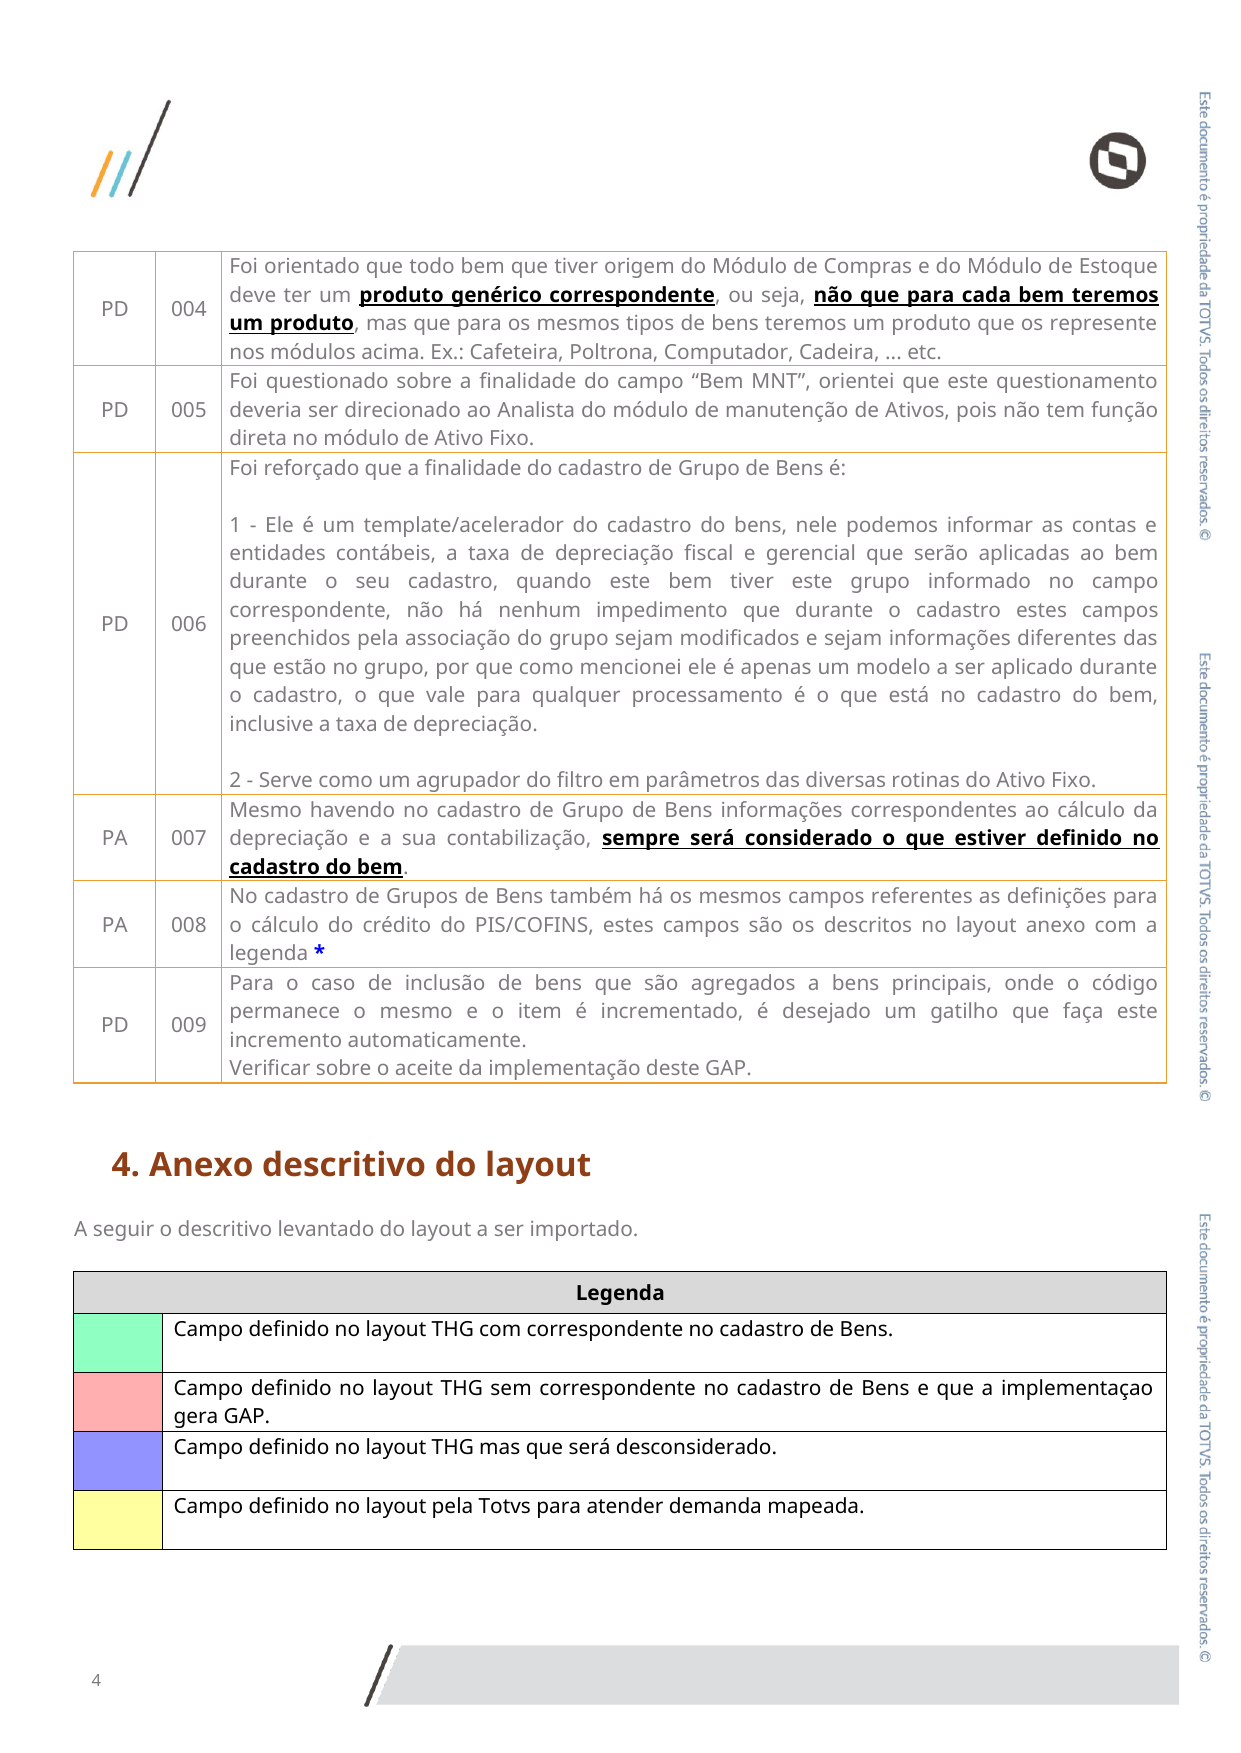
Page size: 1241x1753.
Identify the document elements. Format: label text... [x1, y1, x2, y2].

table_cell PD [74, 453, 155, 794]
text A seguir o descritivo levantado do layout a ser importado. [74, 1214, 1166, 1243]
table_cell [74, 1314, 162, 1372]
table_cell 004 [156, 252, 221, 365]
table_cell Campo definido no layout pela Totvs para atender demanda mapeada. [163, 1491, 1166, 1549]
table_header Legenda [74, 1272, 1166, 1313]
table_cell [74, 1373, 162, 1431]
table_cell [74, 1432, 162, 1490]
table_cell PA [74, 795, 155, 880]
table_cell 008 [156, 881, 221, 967]
table_cell [74, 1491, 162, 1549]
table_cell PA [74, 881, 155, 967]
table_cell PD [74, 252, 155, 365]
table_cell 006 [156, 453, 221, 794]
table_cell Para o caso de inclusão de bens que são agregados a bens principais, onde o código permanece o mesmo e o item é incrementado, é desejado um gatilho que faça este incremento automaticamente. Verificar sobre o aceite da implementação deste GAP. [222, 968, 1166, 1082]
table_cell Foi orientado que todo bem que tiver origem do Módulo de Compras e do Módulo de Estoque deve ter um produto genérico correspondente, ou seja, não que para cada bem teremos um produto, mas que para os mesmos tipos de bens teremos um produto que os represente nos módulos acima. Ex.: Cafeteira, Poltrona, Computador, Cadeira, ... etc. [222, 252, 1166, 365]
table_cell 009 [156, 968, 221, 1082]
picture [56, 1642, 1180, 1707]
table_cell Foi reforçado que a finalidade do cadastro de Grupo de Bens é: 1 - Ele é um template/acelerador do cadastro do bens, nele podemos informar as contas e entidades contábeis, a taxa de depreciação fiscal e gerencial que serão aplicadas ao bem durante o seu cadastro, quando este bem tiver este grupo informado no campo correspondente, não há nenhum impedimento que durante o cadastro estes campos preenchidos pela associação do grupo sejam modificados e sejam informações diferentes das que estão no grupo, por que como mencionei ele é apenas um modelo a ser aplicado durante o cadastro, o que vale para qualquer processamento é o que está no cadastro do bem, inclusive a taxa de depreciação. 2 - Serve como um agrupador do filtro em parâmetros das diversas rotinas do Ativo Fixo. [222, 453, 1166, 794]
table_cell Campo definido no layout THG mas que será desconsiderado. [163, 1432, 1166, 1490]
table_cell Mesmo havendo no cadastro de Grupo de Bens informações correspondentes ao cálculo da depreciação e a sua contabilização, sempre será considerado o que estiver definido no cadastro do bem. [222, 795, 1166, 880]
table_cell PD [74, 968, 155, 1082]
subtitle Anexo descritivo do layout [111, 1141, 1166, 1186]
table_cell Campo definido no layout THG com correspondente no cadastro de Bens. [163, 1314, 1166, 1372]
table_cell Foi questionado sobre a finalidade do campo “Bem MNT”, orientei que este questionamento deveria ser direcionado ao Analista do módulo de manutenção de Ativos, pois não tem função direta no módulo de Ativo Fixo. [222, 366, 1166, 452]
table_cell PD [74, 366, 155, 452]
picture [73, 73, 1211, 1662]
table_cell Campo definido no layout THG sem correspondente no cadastro de Bens e que a implementaçao gera GAP. [163, 1373, 1166, 1431]
table_cell 007 [156, 795, 221, 880]
table_cell No cadastro de Grupos de Bens também há os mesmos campos referentes as definições para o cálculo do crédito do PIS/COFINS, estes campos são os descritos no layout anexo com a legenda * [222, 881, 1166, 967]
table_cell 005 [156, 366, 221, 452]
